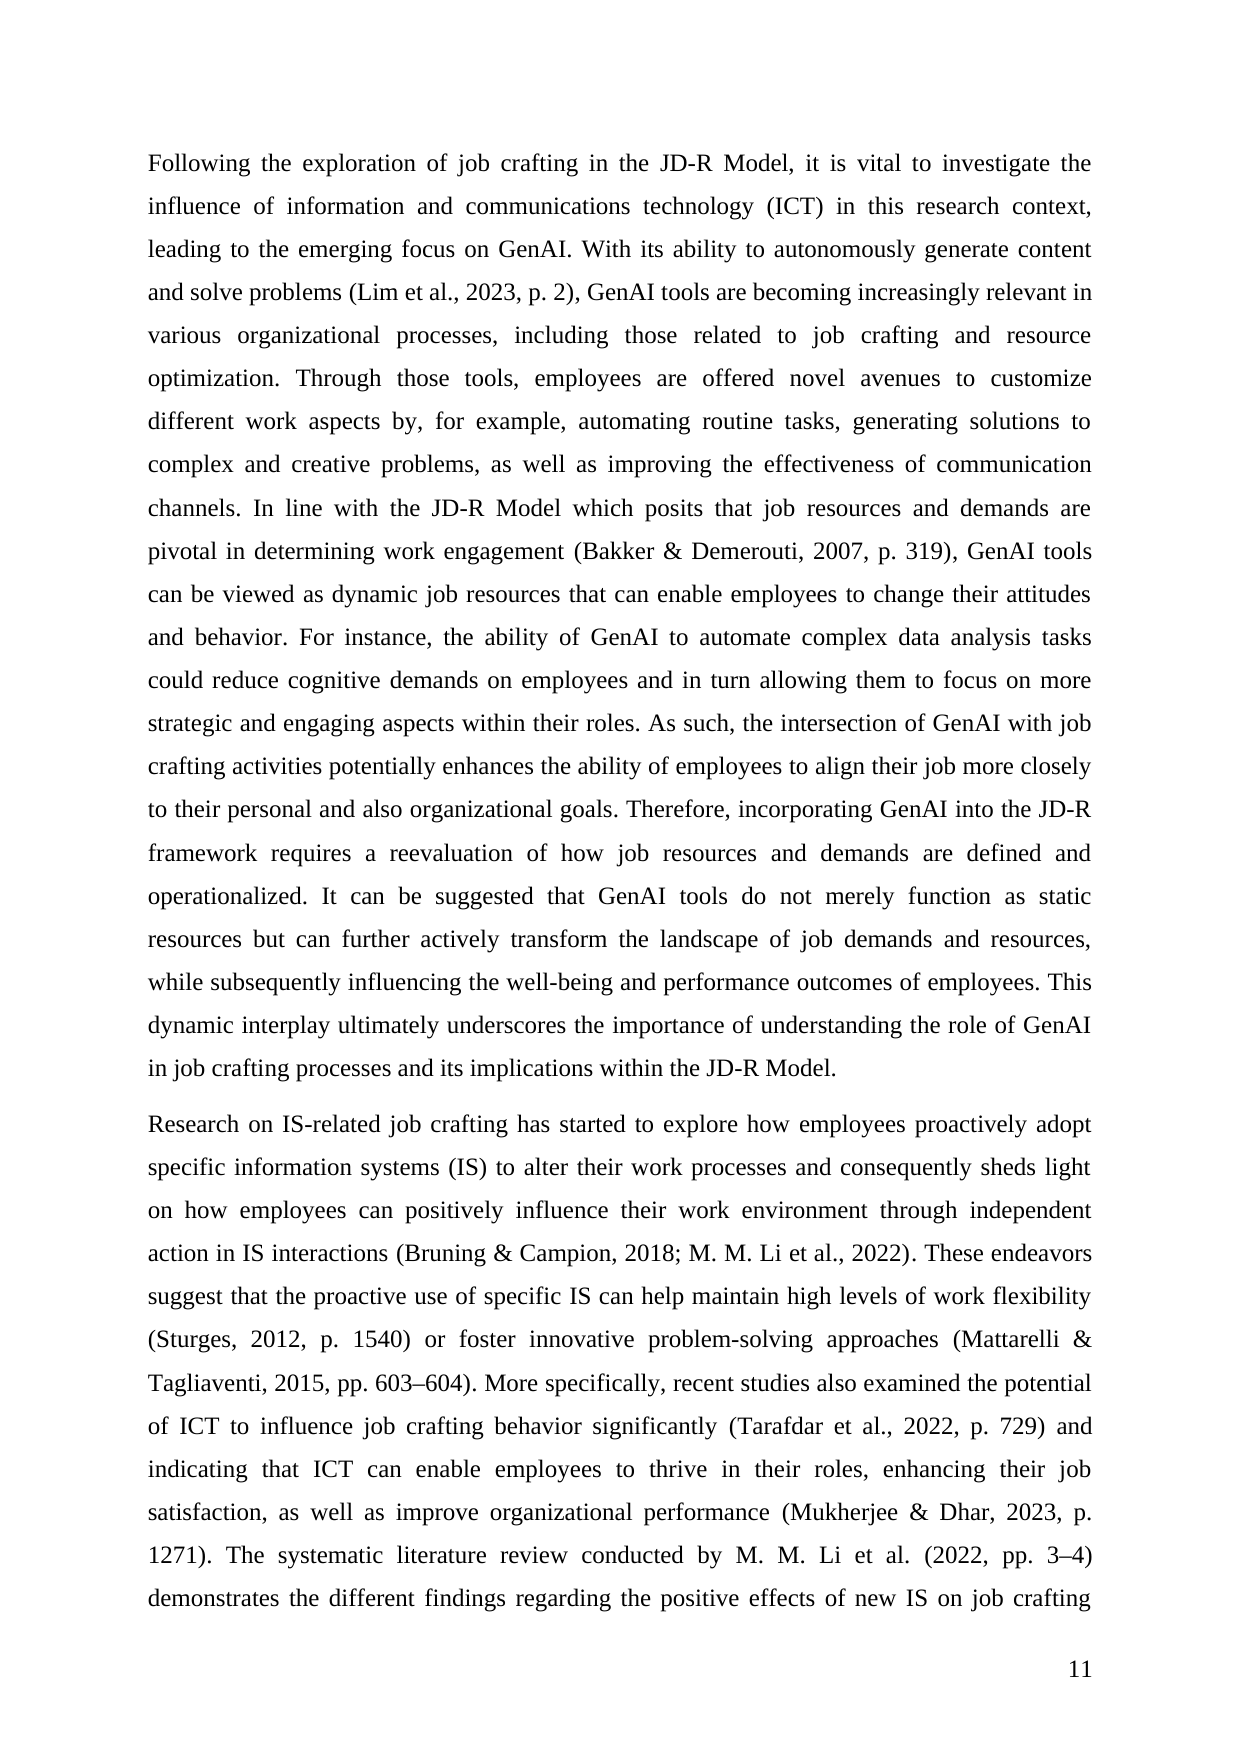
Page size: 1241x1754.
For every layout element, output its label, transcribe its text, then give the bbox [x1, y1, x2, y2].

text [148, 1109, 1092, 1612]
text Following the exploration of job crafting in the JD-R Model, it is vital to investigate the influence of information and communications technology (ICT) in this research context, leading to the emerging focus on GenAI. With its ability to autonomously generate content and solve problems (Lim et al., 2023, p. 2), GenAI tools are becoming increasingly relevant in various organizational processes, including those related to job crafting and resource optimization. Through those tools, employees are offered novel avenues to customize different work aspects by, for example, automating routine tasks, generating solutions to complex and creative problems, as well as improving the effectiveness of communication channels. In line with the JD-R Model which posits that job resources and demands are pivotal in determining work engagement (Bakker & Demerouti, 2007, p. 319), GenAI tools can be viewed as dynamic job resources that can enable employees to change their attitudes and behavior. For instance, the ability of GenAI to automate complex data analysis tasks could reduce cognitive demands on employees and in turn allowing them to focus on more strategic and engaging aspects within their roles. As such, the intersection of GenAI with job crafting activities potentially enhances the ability of employees to align their job more closely to their personal and also organizational goals. Therefore, incorporating GenAI into the JD-R framework requires a reevaluation of how job resources and demands are defined and operationalized. It can be suggested that GenAI tools do not merely function as static resources but can further actively transform the landscape of job demands and resources, while subsequently influencing the well-being and performance outcomes of employees. This dynamic interplay ultimately underscores the importance of understanding the role of GenAI in job crafting processes and its implications within the JD-R Model. [148, 148, 1092, 1082]
